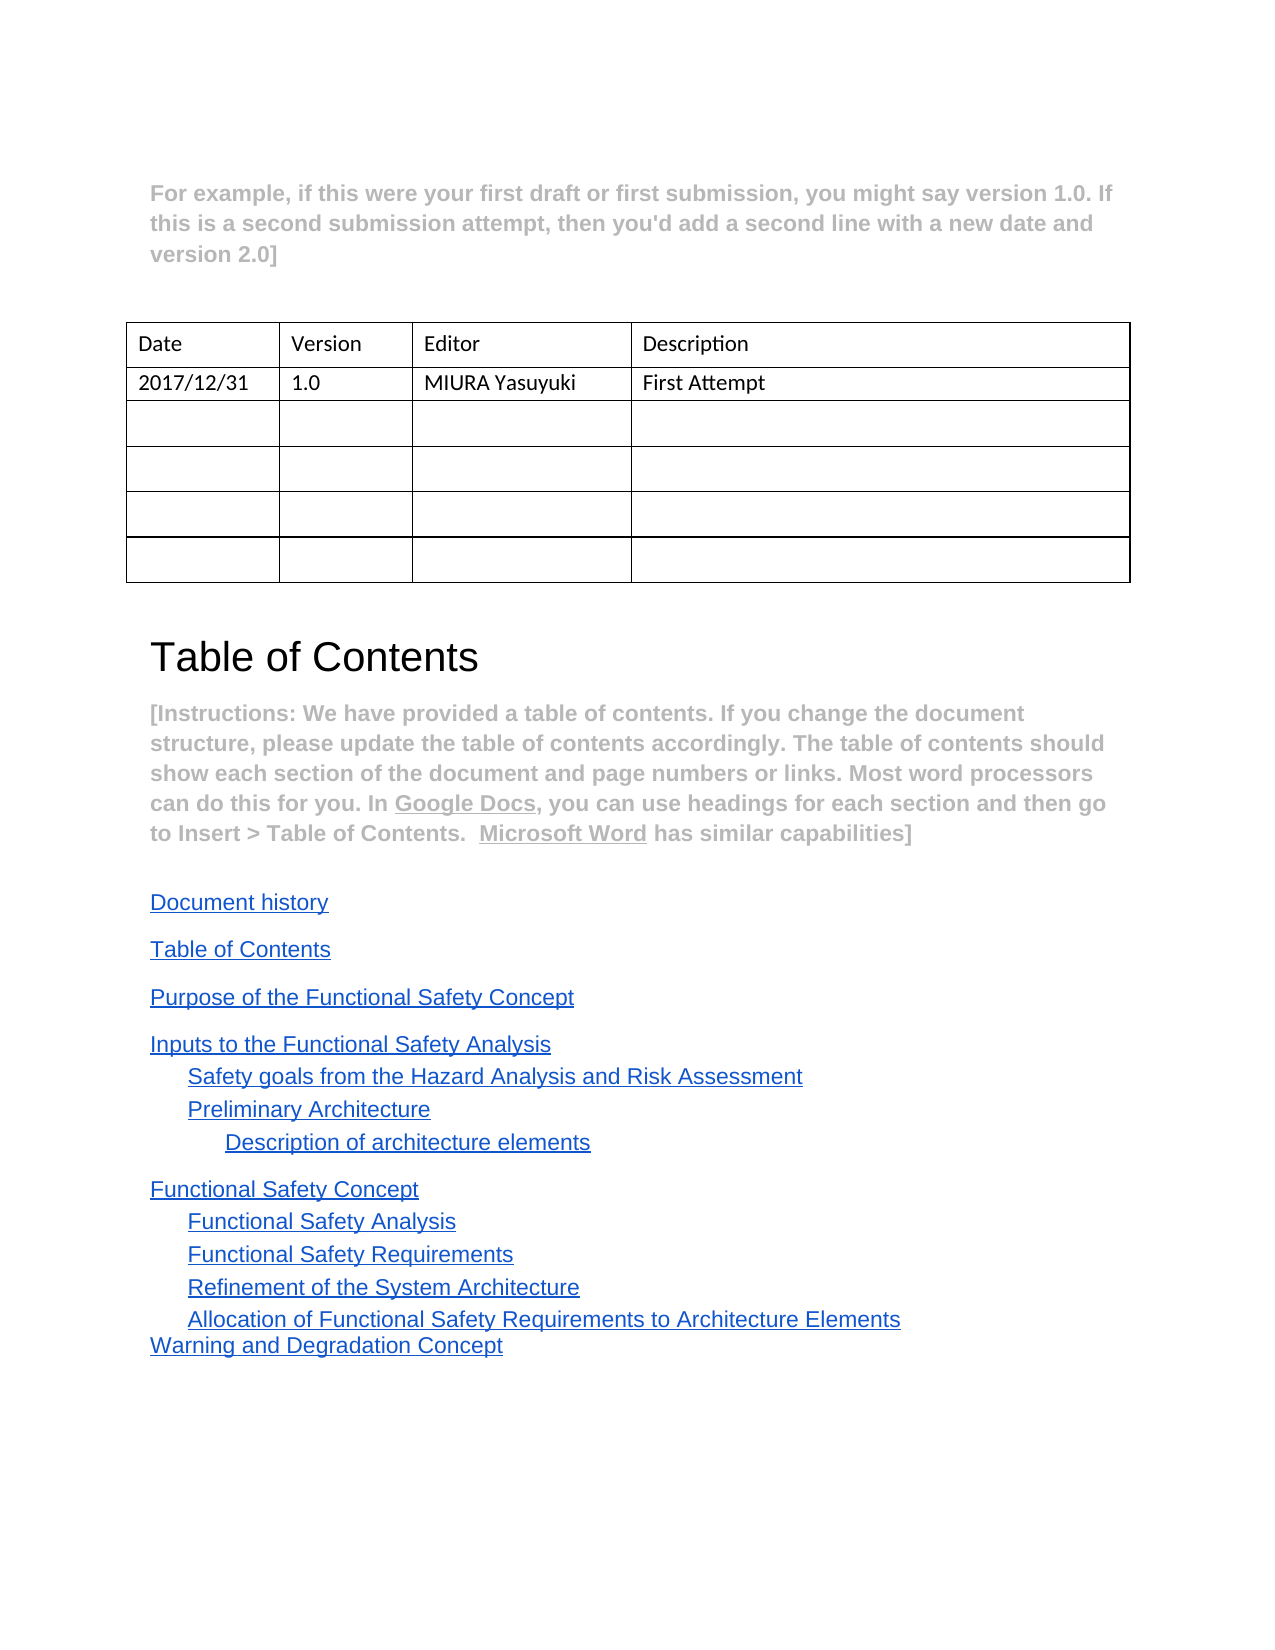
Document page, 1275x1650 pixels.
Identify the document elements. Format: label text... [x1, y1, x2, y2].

table_cell [280, 492, 412, 536]
table_header Date [127, 323, 279, 367]
subtitle Table of Contents [150, 633, 1125, 681]
table_cell [127, 447, 279, 491]
table_cell [413, 492, 631, 536]
table_header Version [280, 323, 412, 367]
table_header Description [632, 323, 1129, 367]
table_cell [632, 538, 1129, 582]
table_cell [280, 538, 412, 582]
table_cell First Attempt [632, 368, 1129, 400]
text For example, if this were your first draft or first submission, you might say version 1.0. If this is a second submission attempt, then you'd add a second line with a new date and version 2.0] [150, 180, 1125, 267]
table_cell 2017/12/31 [127, 368, 279, 400]
table_cell MIURA Yasuyuki [413, 368, 631, 400]
table_cell [127, 401, 279, 446]
table_cell [632, 447, 1129, 491]
table_cell [632, 401, 1129, 446]
text [Instructions: We have provided a table of contents. If you change the document structure, please update the table of contents accordingly. The table of contents should show each section of the document and page numbers or links. Most word processors can do this for you. In Google Docs, you can use headings for each section and then go to Insert > Table of Contents. Microsoft Word has similar capabilities] [150, 699, 1125, 847]
table_cell [127, 492, 279, 536]
table_cell [632, 492, 1129, 536]
table_header Editor [413, 323, 631, 367]
table_cell [127, 538, 279, 582]
table_cell [413, 401, 631, 446]
table_cell 1.0 [280, 368, 412, 400]
table_cell [413, 538, 631, 582]
table_cell [280, 401, 412, 446]
table_cell [280, 447, 412, 491]
table_cell [413, 447, 631, 491]
